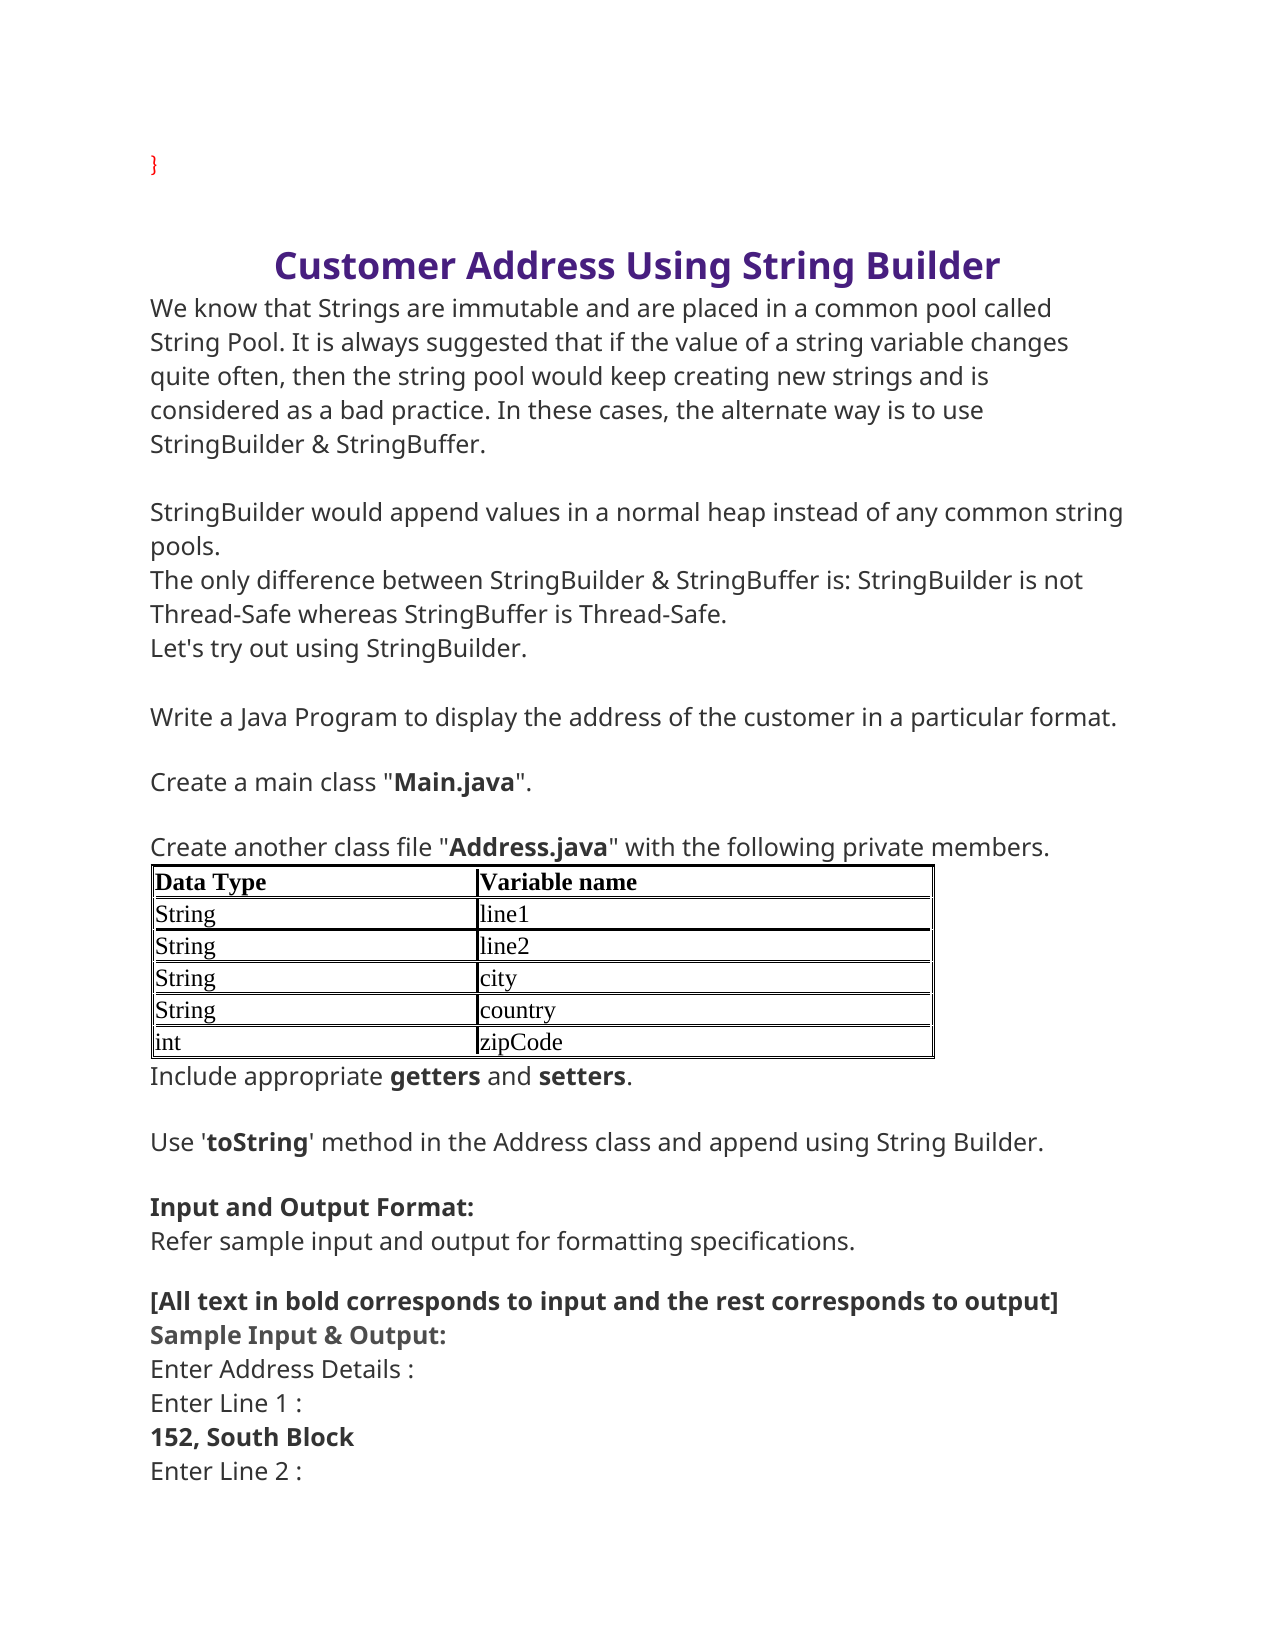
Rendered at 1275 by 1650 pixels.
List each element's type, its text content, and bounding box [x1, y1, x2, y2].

text 152, South Block [150, 1419, 1125, 1453]
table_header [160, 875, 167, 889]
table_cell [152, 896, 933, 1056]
text Enter Line 2 : [150, 1453, 1125, 1488]
text Use 'toString' method in the Address class and append using String Builder. [150, 1124, 1125, 1189]
text Input and Output Format: [150, 1189, 1125, 1224]
text Customer Address Using String Builder [150, 239, 1125, 290]
text Refer sample input and output for formatting specifications. [150, 1224, 1125, 1258]
text Create another class file "Address.java" with the following private members. [150, 830, 1125, 864]
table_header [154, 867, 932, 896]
text } [150, 150, 1125, 178]
text Create a main class "Main.java". [150, 764, 1125, 798]
text Enter Line 1 : [150, 1385, 1125, 1419]
text Include appropriate getters and setters. [150, 1059, 1125, 1093]
text [All text in bold corresponds to input and the rest corresponds to output] [150, 1283, 1125, 1317]
text Enter Address Details : [150, 1351, 1125, 1385]
text Sample Input & Output: [150, 1317, 1125, 1351]
text We know that Strings are immutable and are placed in a common pool called String Pool. It is always suggested that if the value of a string variable changes quite often, then the string pool would keep creating new strings and is considered as a bad practice. In these cases, the alternate way is to use StringBuilder & StringBuffer. StringBuilder would append values in a normal heap instead of any common string pools. The only difference between StringBuilder & StringBuffer is: StringBuilder is not Thread-Safe whereas StringBuffer is Thread-Safe. Let's try out using StringBuilder. Write a Java Program to display the address of the customer in a particular format. [150, 290, 1125, 733]
